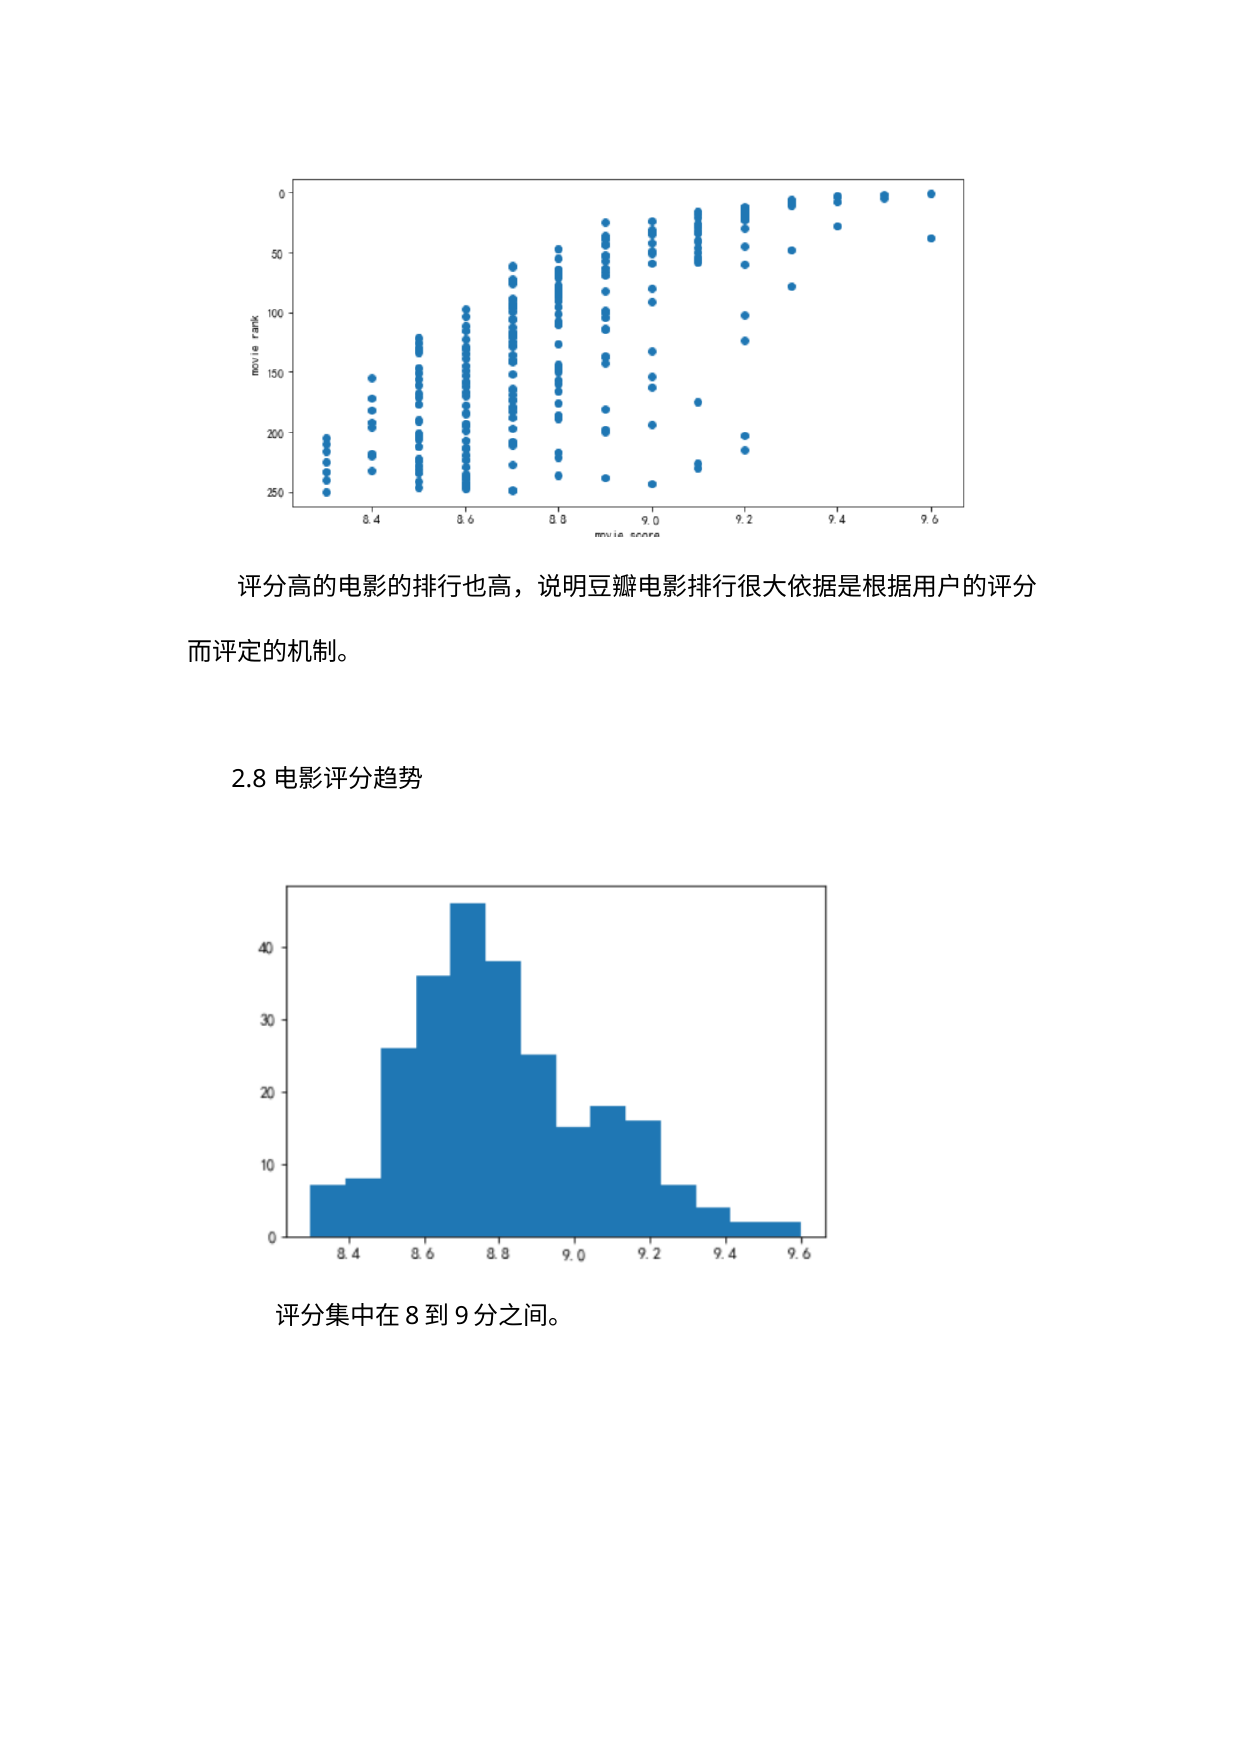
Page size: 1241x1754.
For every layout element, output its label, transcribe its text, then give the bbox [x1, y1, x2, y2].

picture [237, 858, 840, 1273]
text 评分集中在8到9分之间。 [231, 1281, 1053, 1346]
subtitle 2.8 电影评分趋势 [187, 744, 1053, 809]
picture [239, 174, 976, 537]
